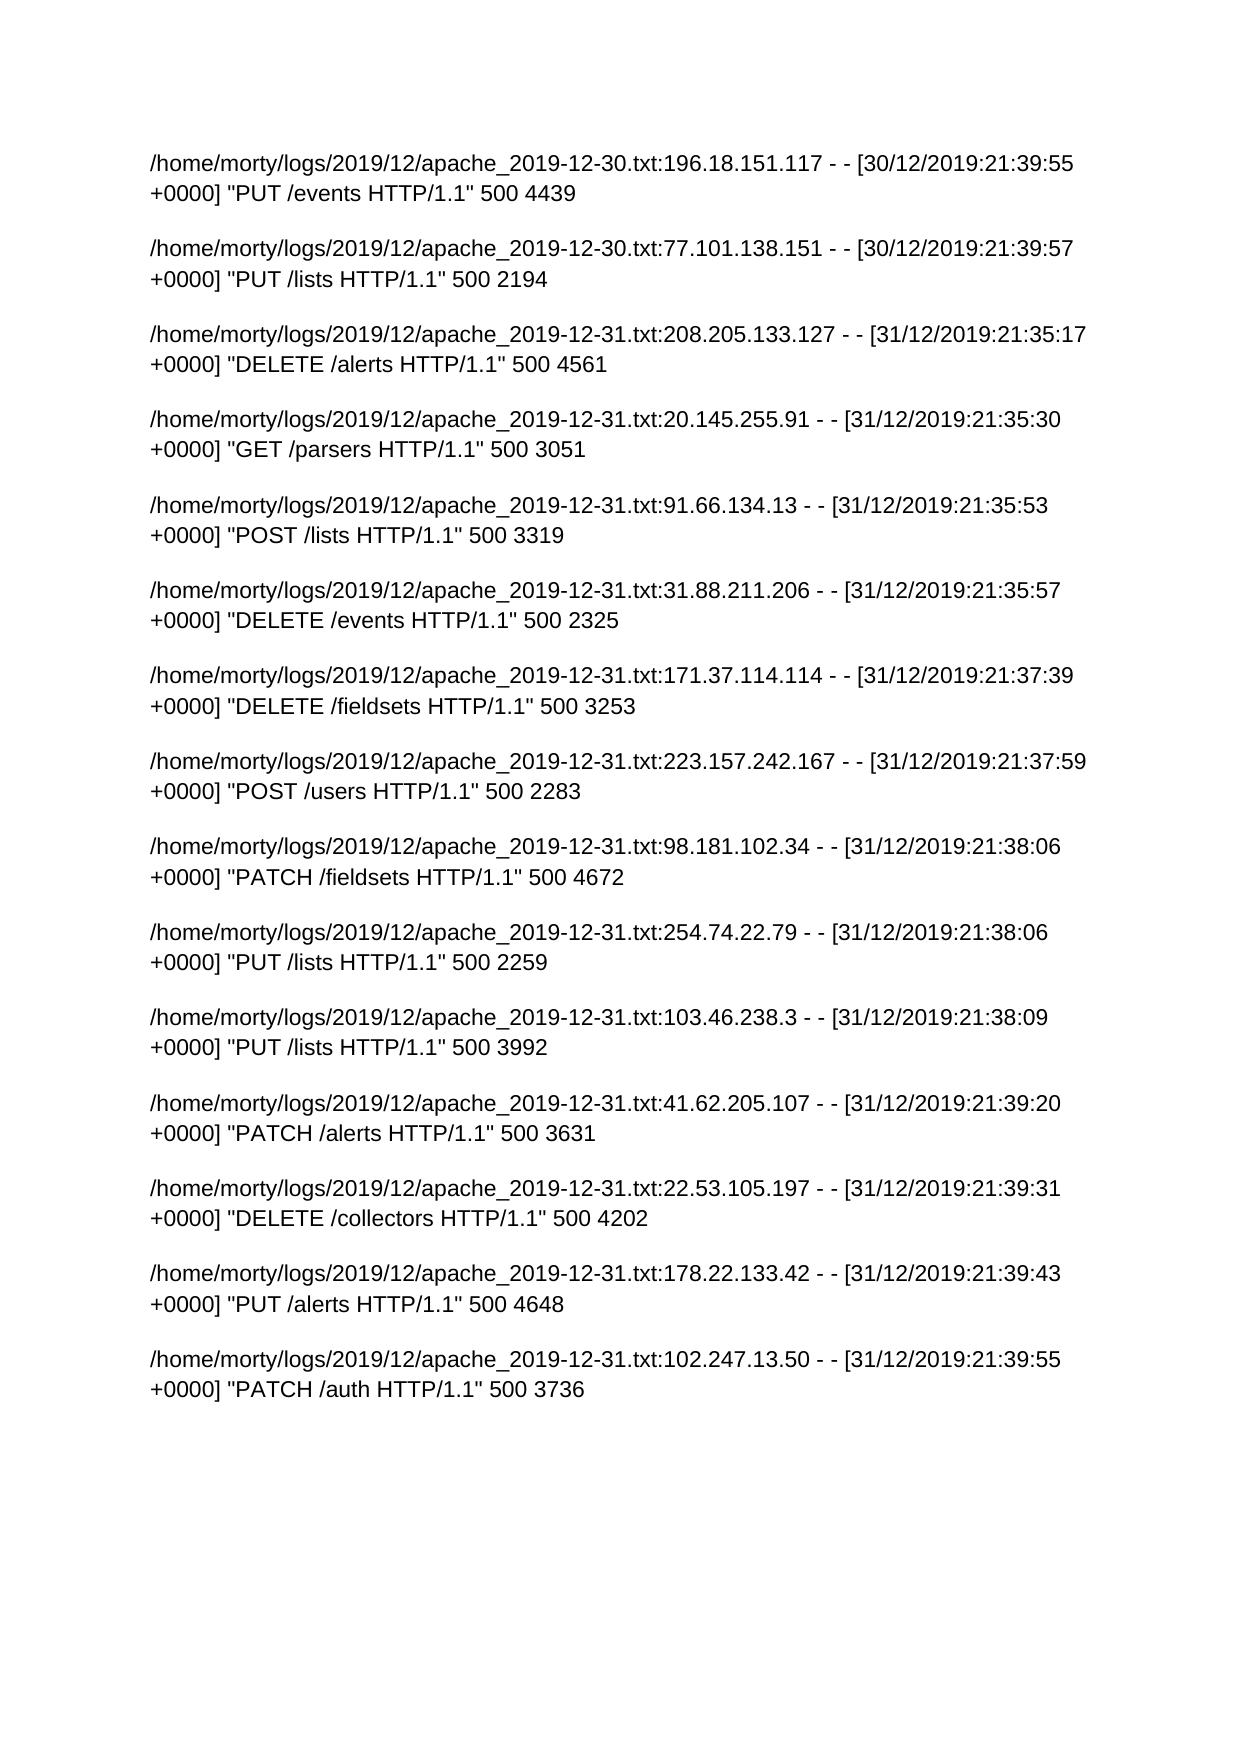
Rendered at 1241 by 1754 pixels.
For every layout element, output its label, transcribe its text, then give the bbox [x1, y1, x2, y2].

text /home/morty/logs/2019/12/apache_2019-12-31.txt:98.181.102.34 - - [31/12/2019:21:38:06 +0000] "PATCH /fieldsets HTTP/1.1" 500 4672 [150, 833, 1090, 890]
text /home/morty/logs/2019/12/apache_2019-12-31.txt:20.145.255.91 - - [31/12/2019:21:35:30 +0000] "GET /parsers HTTP/1.1" 500 3051 [150, 406, 1090, 463]
text /home/morty/logs/2019/12/apache_2019-12-31.txt:171.37.114.114 - - [31/12/2019:21:37:39 +0000] "DELETE /fieldsets HTTP/1.1" 500 3253 [150, 662, 1090, 719]
text /home/morty/logs/2019/12/apache_2019-12-31.txt:31.88.211.206 - - [31/12/2019:21:35:57 +0000] "DELETE /events HTTP/1.1" 500 2325 [150, 577, 1090, 634]
text /home/morty/logs/2019/12/apache_2019-12-31.txt:223.157.242.167 - - [31/12/2019:21:37:59 +0000] "POST /users HTTP/1.1" 500 2283 [150, 748, 1090, 804]
text /home/morty/logs/2019/12/apache_2019-12-31.txt:103.46.238.3 - - [31/12/2019:21:38:09 +0000] "PUT /lists HTTP/1.1" 500 3992 [150, 1004, 1090, 1061]
text /home/morty/logs/2019/12/apache_2019-12-31.txt:254.74.22.79 - - [31/12/2019:21:38:06 +0000] "PUT /lists HTTP/1.1" 500 2259 [150, 919, 1090, 975]
text /home/morty/logs/2019/12/apache_2019-12-31.txt:178.22.133.42 - - [31/12/2019:21:39:43 +0000] "PUT /alerts HTTP/1.1" 500 4648 [150, 1260, 1090, 1317]
text /home/morty/logs/2019/12/apache_2019-12-31.txt:208.205.133.127 - - [31/12/2019:21:35:17 +0000] "DELETE /alerts HTTP/1.1" 500 4561 [150, 321, 1090, 377]
text /home/morty/logs/2019/12/apache_2019-12-30.txt:77.101.138.151 - - [30/12/2019:21:39:57 +0000] "PUT /lists HTTP/1.1" 500 2194 [150, 235, 1090, 292]
text /home/morty/logs/2019/12/apache_2019-12-31.txt:102.247.13.50 - - [31/12/2019:21:39:55 +0000] "PATCH /auth HTTP/1.1" 500 3736 [150, 1346, 1090, 1402]
text /home/morty/logs/2019/12/apache_2019-12-31.txt:22.53.105.197 - - [31/12/2019:21:39:31 +0000] "DELETE /collectors HTTP/1.1" 500 4202 [150, 1175, 1090, 1232]
text /home/morty/logs/2019/12/apache_2019-12-31.txt:41.62.205.107 - - [31/12/2019:21:39:20 +0000] "PATCH /alerts HTTP/1.1" 500 3631 [150, 1089, 1090, 1146]
text /home/morty/logs/2019/12/apache_2019-12-31.txt:91.66.134.13 - - [31/12/2019:21:35:53 +0000] "POST /lists HTTP/1.1" 500 3319 [150, 492, 1090, 548]
text /home/morty/logs/2019/12/apache_2019-12-30.txt:196.18.151.117 - - [30/12/2019:21:39:55 +0000] "PUT /events HTTP/1.1" 500 4439 [150, 150, 1090, 207]
